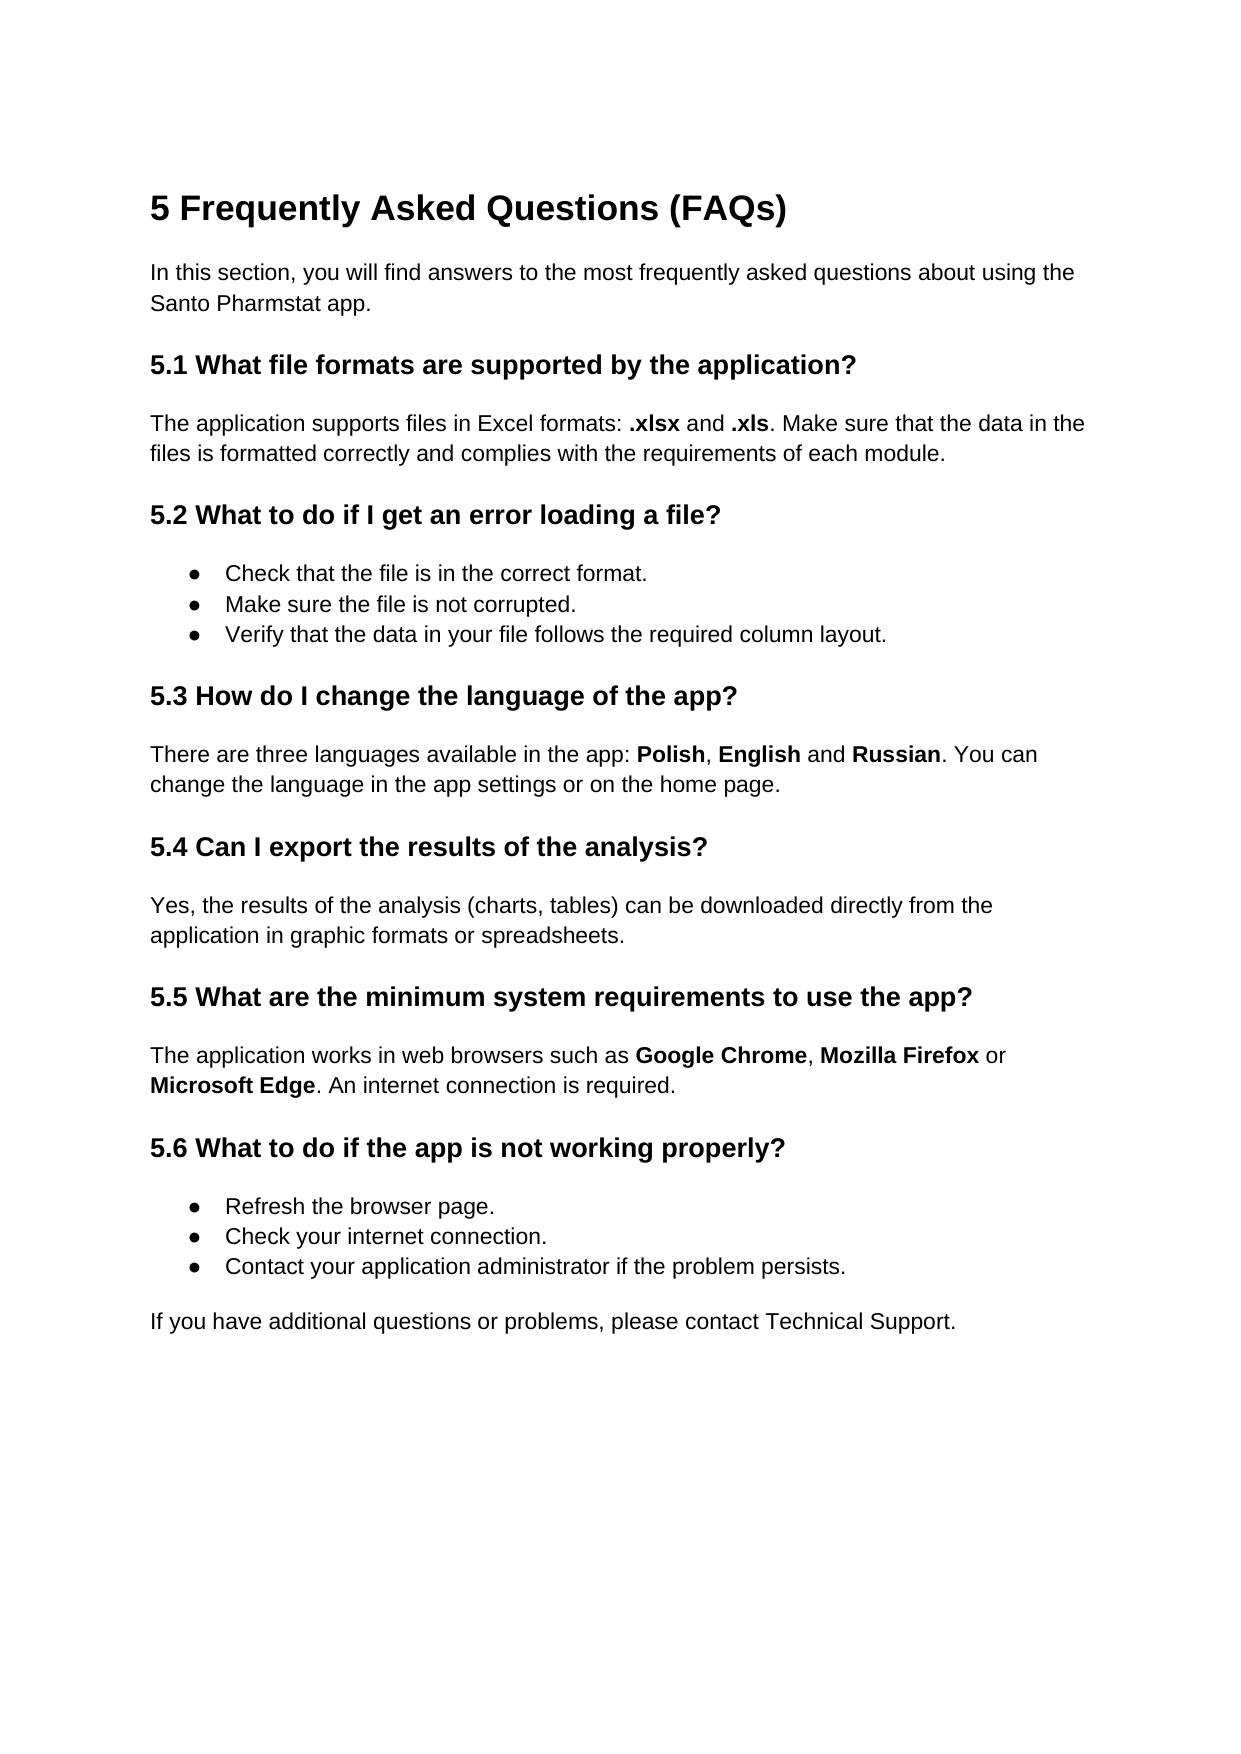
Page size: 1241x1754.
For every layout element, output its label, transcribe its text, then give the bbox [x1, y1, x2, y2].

text The application supports files in Excel formats: .xlsx and .xls. Make sure that the data in the files is formatted correctly and complies with the requirements of each module. [150, 410, 1090, 466]
list Contact your application administrator if the problem persists. [187, 1253, 1090, 1279]
subtitle 5.1 What file formats are supported by the application? [150, 349, 1090, 380]
subtitle 5.6 What to do if the app is not working properly? [150, 1132, 1090, 1163]
list Make sure the file is not corrupted. [187, 591, 1090, 617]
subtitle 5.5 What are the minimum system requirements to use the app? [150, 981, 1090, 1012]
subtitle 5.3 How do I change the language of the app? [150, 680, 1090, 711]
list Check your internet connection. [187, 1223, 1090, 1249]
list Check that the file is in the correct format. [187, 560, 1090, 587]
subtitle 5.4 Can I export the results of the analysis? [150, 831, 1090, 862]
subtitle 5.2 What to do if I get an error loading a file? [150, 499, 1090, 531]
text In this section, you will find answers to the most frequently asked questions about using the Santo Pharmstat app. [150, 259, 1090, 316]
list Refresh the browser page. [187, 1193, 1090, 1219]
text If you have additional questions or problems, please contact Technical Support. [150, 1308, 1090, 1334]
subtitle 5 Frequently Asked Questions (FAQs) [150, 187, 1090, 228]
text There are three languages available in the app: Polish, English and Russian. You can change the language in the app settings or on the home page. [150, 741, 1090, 798]
text The application works in web browsers such as Google Chrome, Mozilla Firefox or Microsoft Edge. An internet connection is required. [150, 1042, 1090, 1099]
text Yes, the results of the analysis (charts, tables) can be downloaded directly from the application in graphic formats or spreadsheets. [150, 892, 1090, 948]
list Verify that the data in your file follows the required column layout. [187, 621, 1090, 647]
